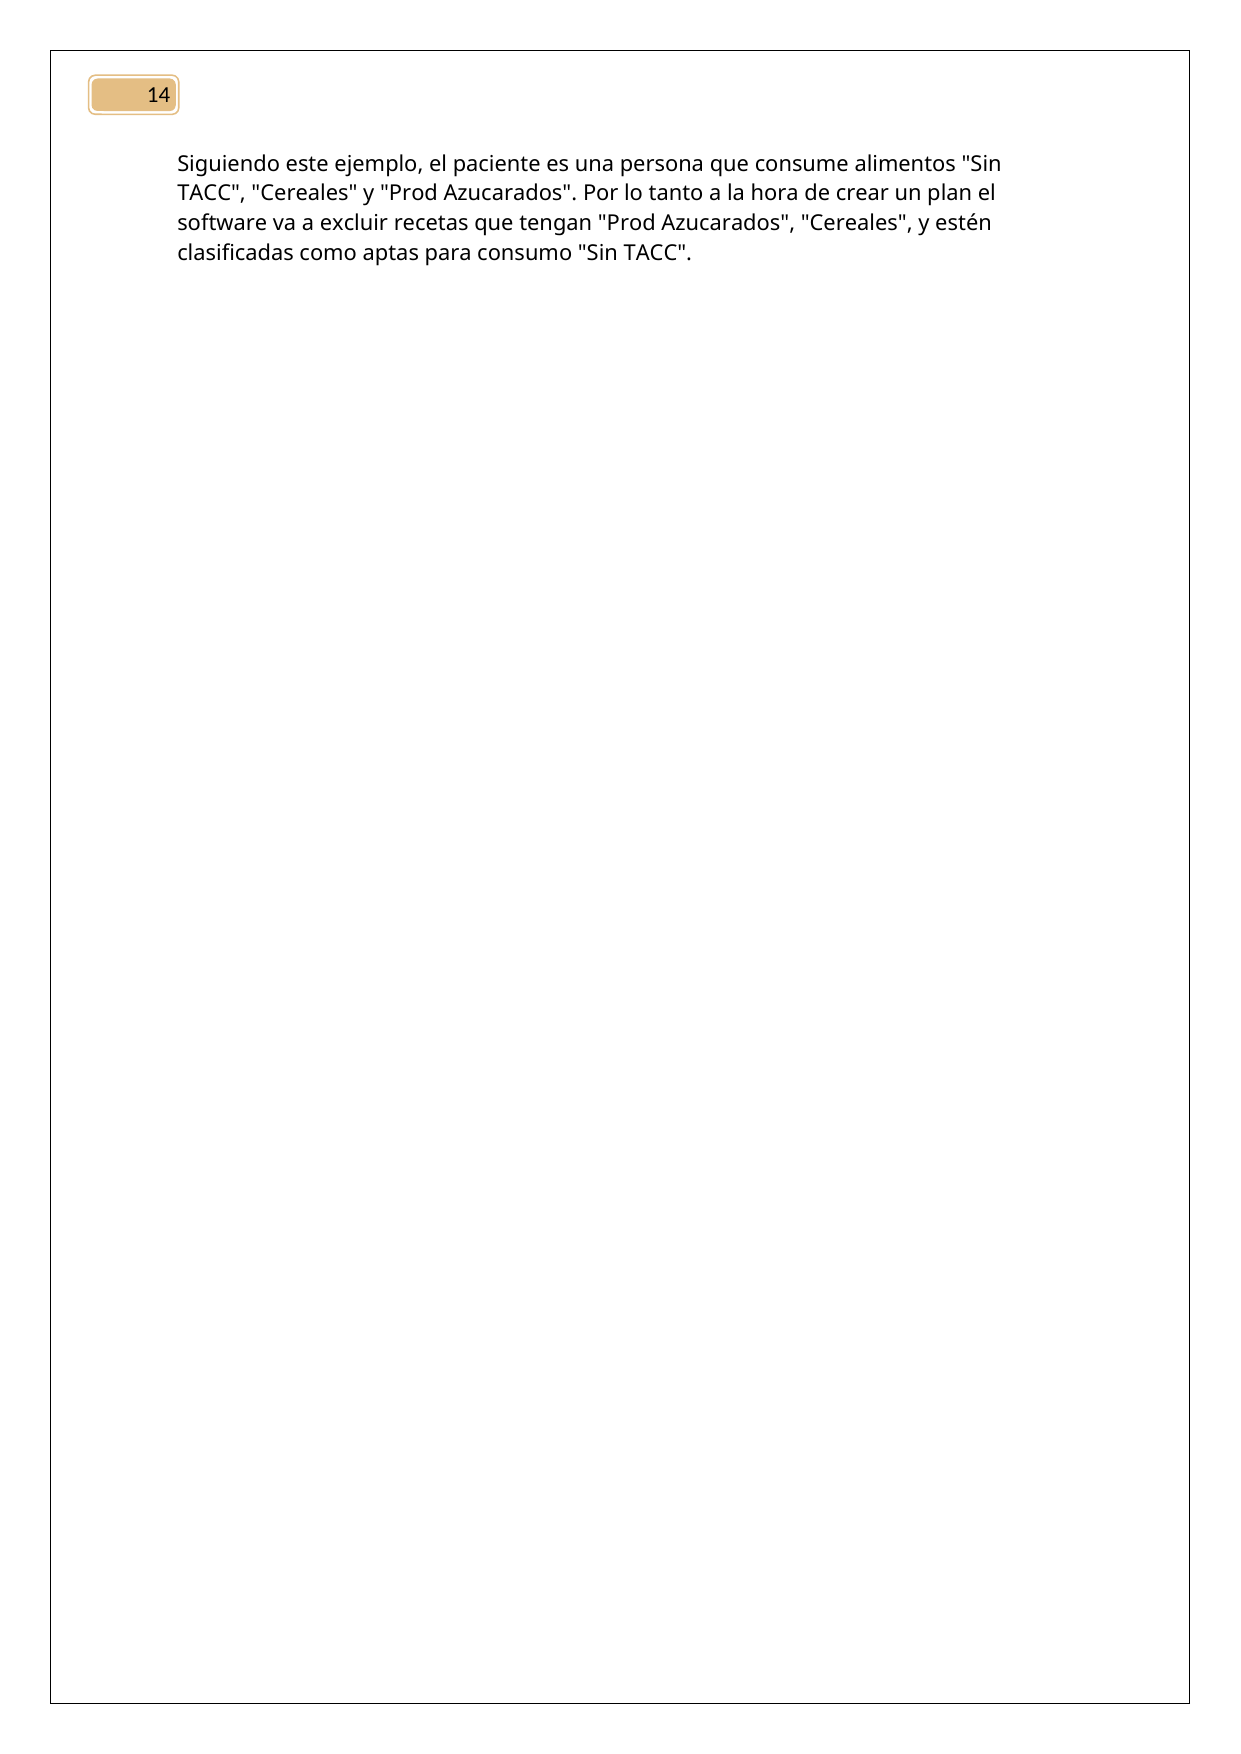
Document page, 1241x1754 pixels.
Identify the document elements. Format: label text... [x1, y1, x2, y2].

text Siguiendo este ejemplo, el paciente es una persona que consume alimentos "Sin TACC", "Cereales" y "Prod Azucarados". Por lo tanto a la hora de crear un plan el software va a excluir recetas que tengan "Prod Azucarados", "Cereales", y estén clasificadas como aptas para consumo "Sin TACC". [177, 148, 1063, 267]
